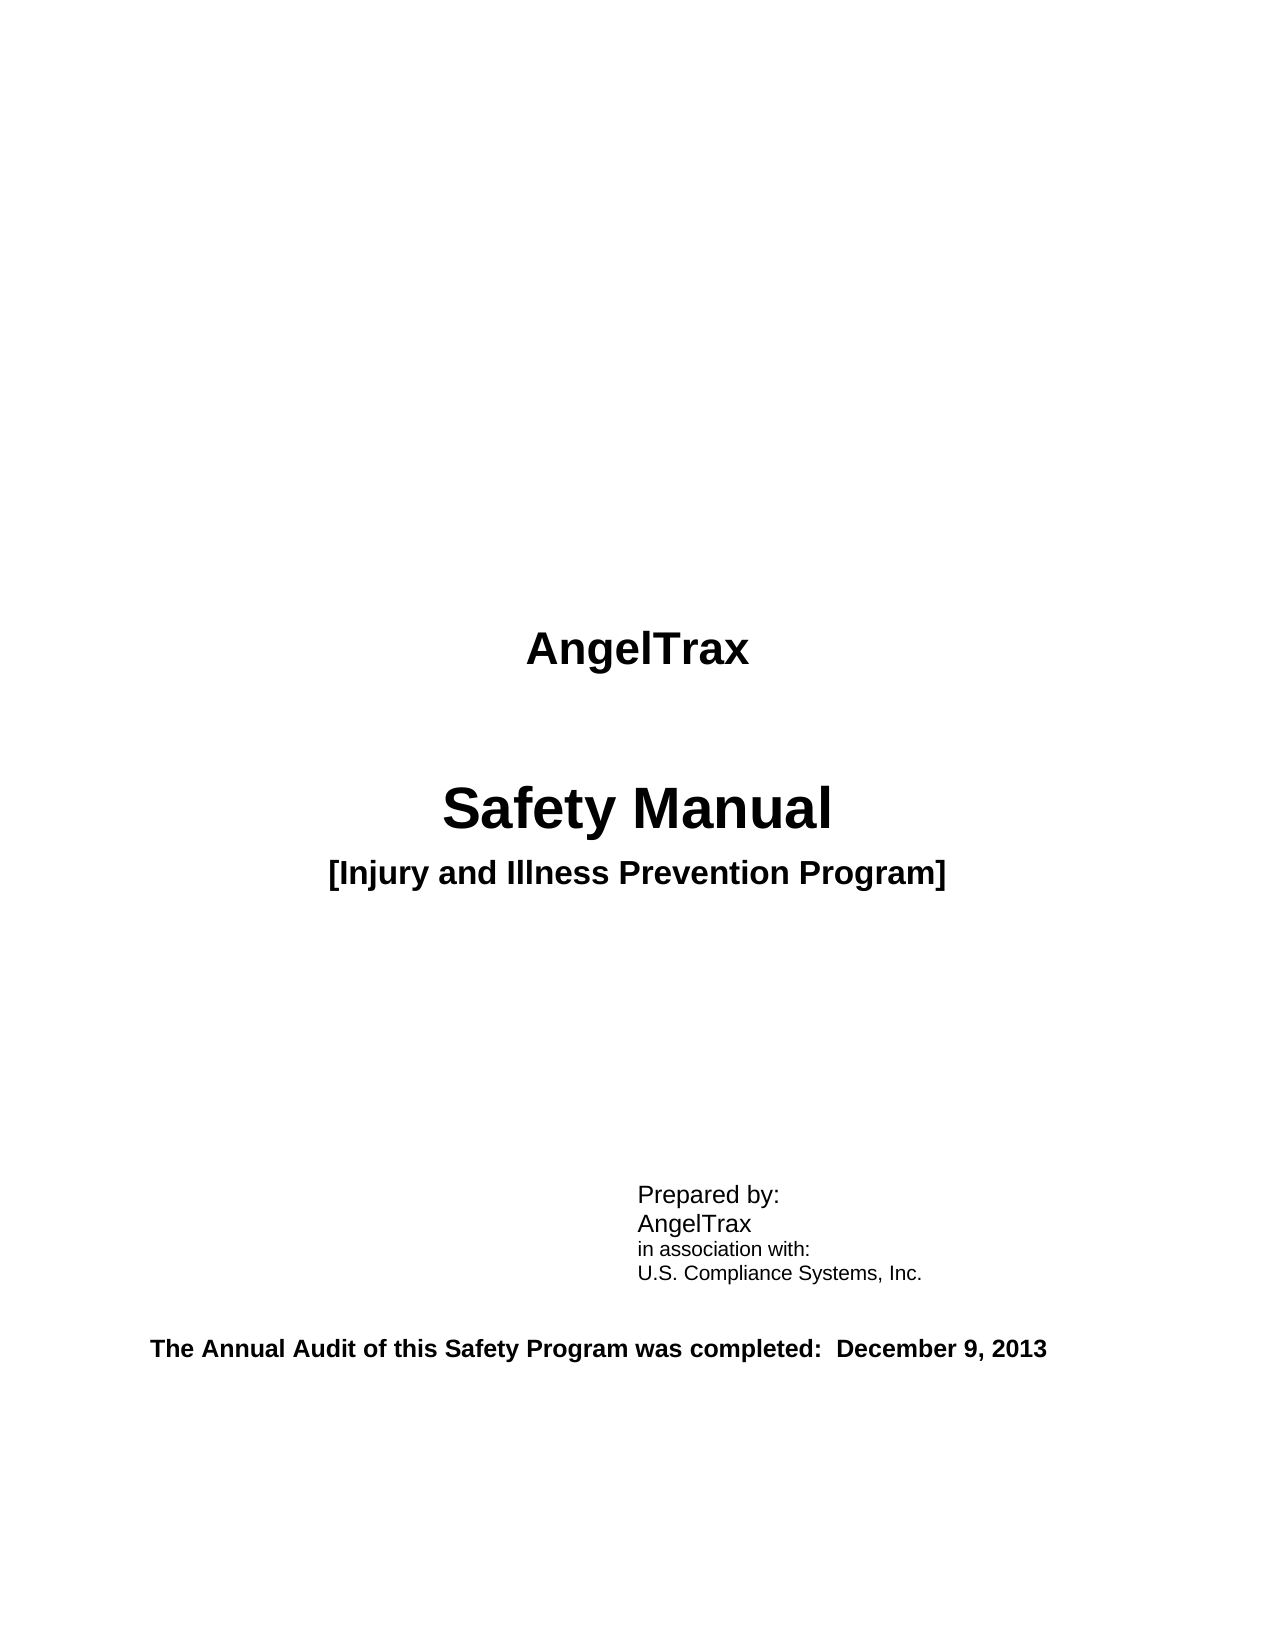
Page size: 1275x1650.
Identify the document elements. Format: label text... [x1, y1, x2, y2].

text The Annual Audit of this Safety Program was completed: December 9, 2013 [150, 1334, 1096, 1363]
text U.S. Compliance Systems, Inc. [637, 1261, 1096, 1285]
text AngelTrax [326, 622, 949, 674]
text in association with: [637, 1238, 1096, 1261]
text Prepared by: [637, 1180, 1096, 1208]
text AngelTrax [326, 1210, 1063, 1238]
text Safety Manual [326, 774, 949, 841]
subtitle [Injury and Illness Prevention Program] [326, 853, 949, 892]
